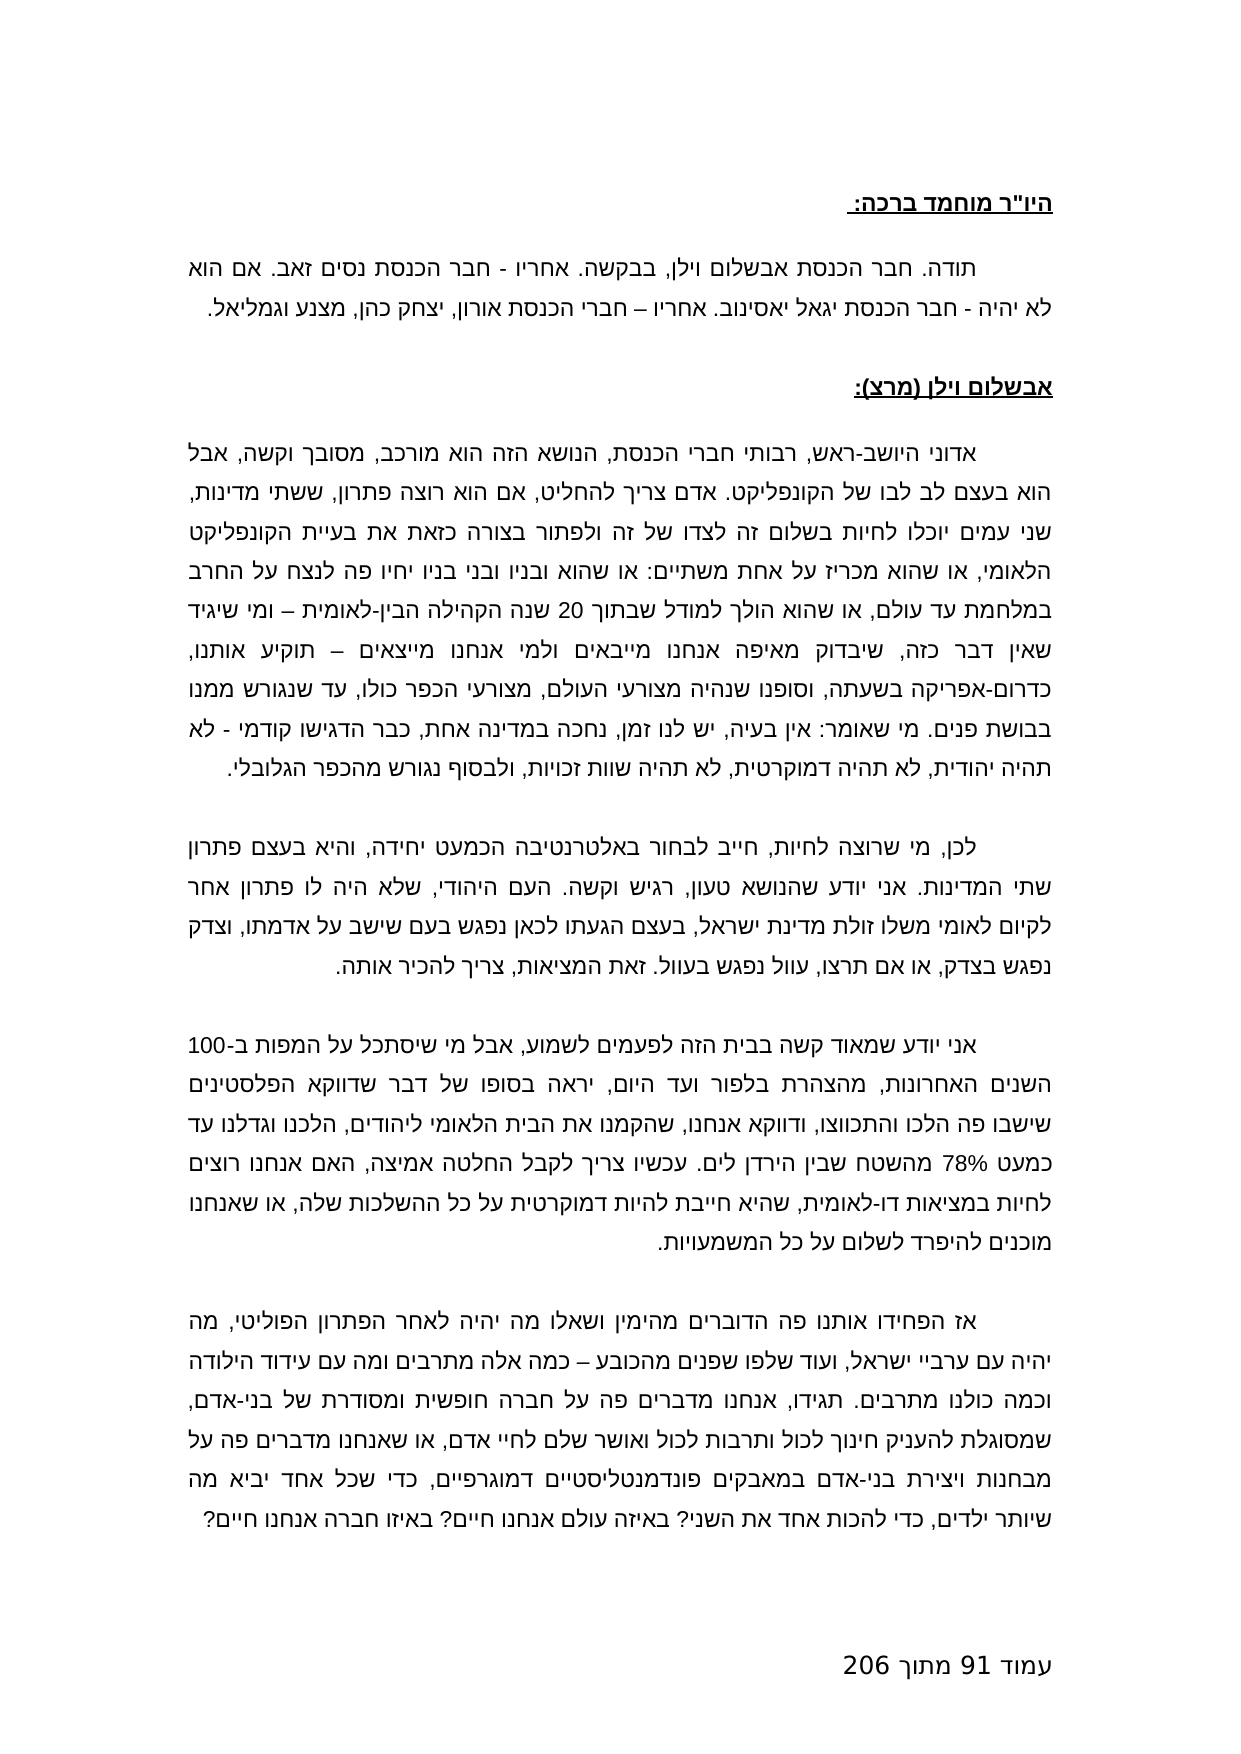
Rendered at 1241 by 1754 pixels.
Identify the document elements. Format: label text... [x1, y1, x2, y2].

text אני יודע שמאוד קשה בבית הזה לפעמים לשמוע, אבל מי שיסתכל על המפות ב-100 השנים האחרונות, מהצהרת בלפור ועד היום, יראה בסופו של דבר שדווקא הפלסטינים שישבו פה הלכו והתכווצו, ודווקא אנחנו, שהקמנו את הבית הלאומי ליהודים, הלכנו וגדלנו עד כמעט 78% מהשטח שבין הירדן לים. עכשיו צריך לקבל החלטה אמיצה, האם אנחנו רוצים לחיות במציאות דו-לאומית, שהיא חייבת להיות דמוקרטית על כל ההשלכות שלה, או שאנחנו מוכנים להיפרד לשלום על כל המשמעויות. [187, 1032, 1053, 1256]
text אז הפחידו אותנו פה הדוברים מהימין ושאלו מה יהיה לאחר הפתרון הפוליטי, מה יהיה עם ערביי ישראל, ועוד שלפו שפנים מהכובע – כמה אלה מתרבים ומה עם עידוד הילודה וכמה כולנו מתרבים. תגידו, אנחנו מדברים פה על חברה חופשית ומסודרת של בני-אדם, שמסוגלת להעניק חינוך לכול ותרבות לכול ואושר שלם לחיי אדם, או שאנחנו מדברים פה על מבחנות ויצירת בני-אדם במאבקים פונדמנטליסטיים דמוגרפיים, כדי שכל אחד יביא מה שיותר ילדים, כדי להכות אחד את השני? באיזה עולם אנחנו חיים? באיזו חברה אנחנו חיים? [187, 1308, 1053, 1532]
text אבשלום וילן (מרצ): [187, 374, 1053, 400]
text לכן, מי שרוצה לחיות, חייב לבחור באלטרנטיבה הכמעט יחידה, והיא בעצם פתרון שתי המדינות. אני יודע שהנושא טעון, רגיש וקשה. העם היהודי, שלא היה לו פתרון אחר לקיום לאומי משלו זולת מדינת ישראל, בעצם הגעתו לכאן נפגש בעם שישב על אדמתו, וצדק נפגש בצדק, או אם תרצו, עוול נפגש בעוול. זאת המציאות, צריך להכיר אותה. [187, 834, 1053, 979]
text אדוני היושב-ראש, רבותי חברי הכנסת, הנושא הזה הוא מורכב, מסובך וקשה, אבל הוא בעצם לב לבו של הקונפליקט. אדם צריך להחליט, אם הוא רוצה פתרון, ששתי מדינות, שני עמים יוכלו לחיות בשלום זה לצדו של זה ולפתור בצורה כזאת את בעיית הקונפליקט הלאומי, או שהוא מכריז על אחת משתיים: או שהוא ובניו ובני בניו יחיו פה לנצח על החרב במלחמת עד עולם, או שהוא הולך למודל שבתוך 20 שנה הקהילה הבין-לאומית – ומי שיגיד שאין דבר כזה, שיבדוק מאיפה אנחנו מייבאים ולמי אנחנו מייצאים – תוקיע אותנו, כדרום-אפריקה בשעתה, וסופנו שנהיה מצורעי העולם, מצורעי הכפר כולו, עד שנגורש ממנו בבושת פנים. מי שאומר: אין בעיה, יש לנו זמן, נחכה במדינה אחת, כבר הדגישו קודמי - לא תהיה יהודית, לא תהיה דמוקרטית, לא תהיה שוות זכויות, ולבסוף נגורש מהכפר הגלובלי. [187, 439, 1053, 782]
text היו"ר מוחמד ברכה: [187, 189, 1053, 216]
text תודה. חבר הכנסת אבשלום וילן, בבקשה. אחריו - חבר הכנסת נסים זאב. אם הוא לא יהיה - חבר הכנסת יגאל יאסינוב. אחריו – חברי הכנסת אורון, יצחק כהן, מצנע וגמליאל. [187, 255, 1053, 321]
